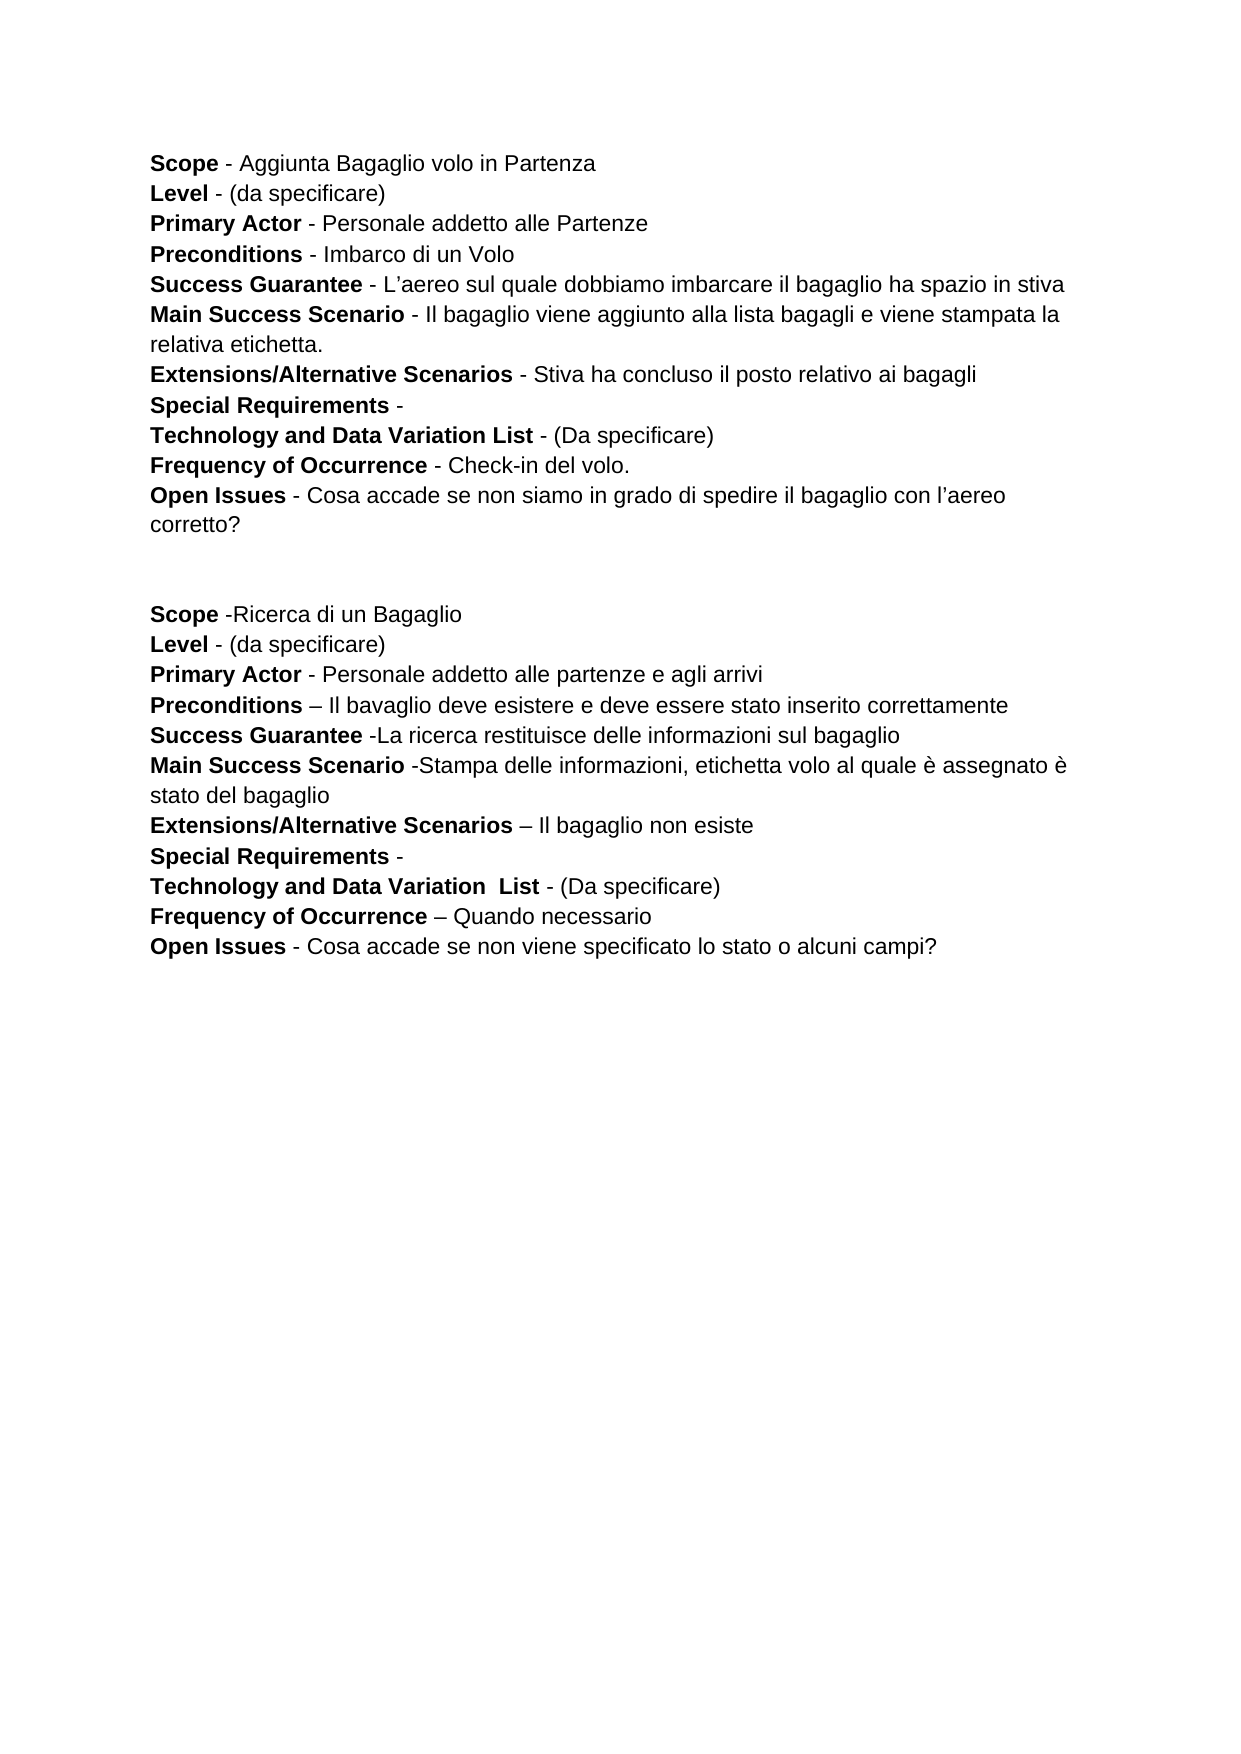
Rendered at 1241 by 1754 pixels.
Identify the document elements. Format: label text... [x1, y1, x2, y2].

text Technology and Data Variation List - (Da specificare) [150, 422, 1090, 448]
text Special Requirements - [150, 843, 1090, 869]
text Primary Actor - Personale addetto alle partenze e agli arrivi [150, 661, 1090, 688]
text Preconditions - Imbarco di un Volo [150, 241, 1090, 267]
text Open Issues - Cosa accade se non siamo in grado di spedire il bagaglio con l’aereo corretto? [150, 482, 1090, 537]
text Extensions/Alternative Scenarios – Il bagaglio non esiste [150, 812, 1090, 839]
text Main Success Scenario - Il bagaglio viene aggiunto alla lista bagagli e viene stampata la relativa etichetta. [150, 301, 1090, 358]
text Frequency of Occurrence - Check-in del volo. [150, 452, 1090, 478]
text Scope -Ricerca di un Bagaglio [150, 601, 1090, 627]
text Success Guarantee - L’aereo sul quale dobbiamo imbarcare il bagaglio ha spazio in stiva [150, 271, 1090, 297]
text Level - (da specificare) [150, 631, 1090, 657]
text Technology and Data Variation List - (Da specificare) [150, 873, 1090, 899]
text Primary Actor - Personale addetto alle Partenze [150, 210, 1090, 237]
text Main Success Scenario -Stampa delle informazioni, etichetta volo al quale è assegnato è stato del bagaglio [150, 752, 1090, 808]
text Special Requirements - [150, 392, 1090, 418]
text Frequency of Occurrence – Quando necessario [150, 903, 1090, 929]
text Level - (da specificare) [150, 180, 1090, 207]
text Open Issues - Cosa accade se non viene specificato lo stato o alcuni campi? [150, 933, 1090, 959]
text Success Guarantee -La ricerca restituisce delle informazioni sul bagaglio [150, 722, 1090, 748]
text Extensions/Alternative Scenarios - Stiva ha concluso il posto relativo ai bagagli [150, 361, 1090, 388]
text Preconditions – Il bavaglio deve esistere e deve essere stato inserito correttamente [150, 692, 1090, 718]
text Scope - Aggiunta Bagaglio volo in Partenza [150, 150, 1090, 176]
